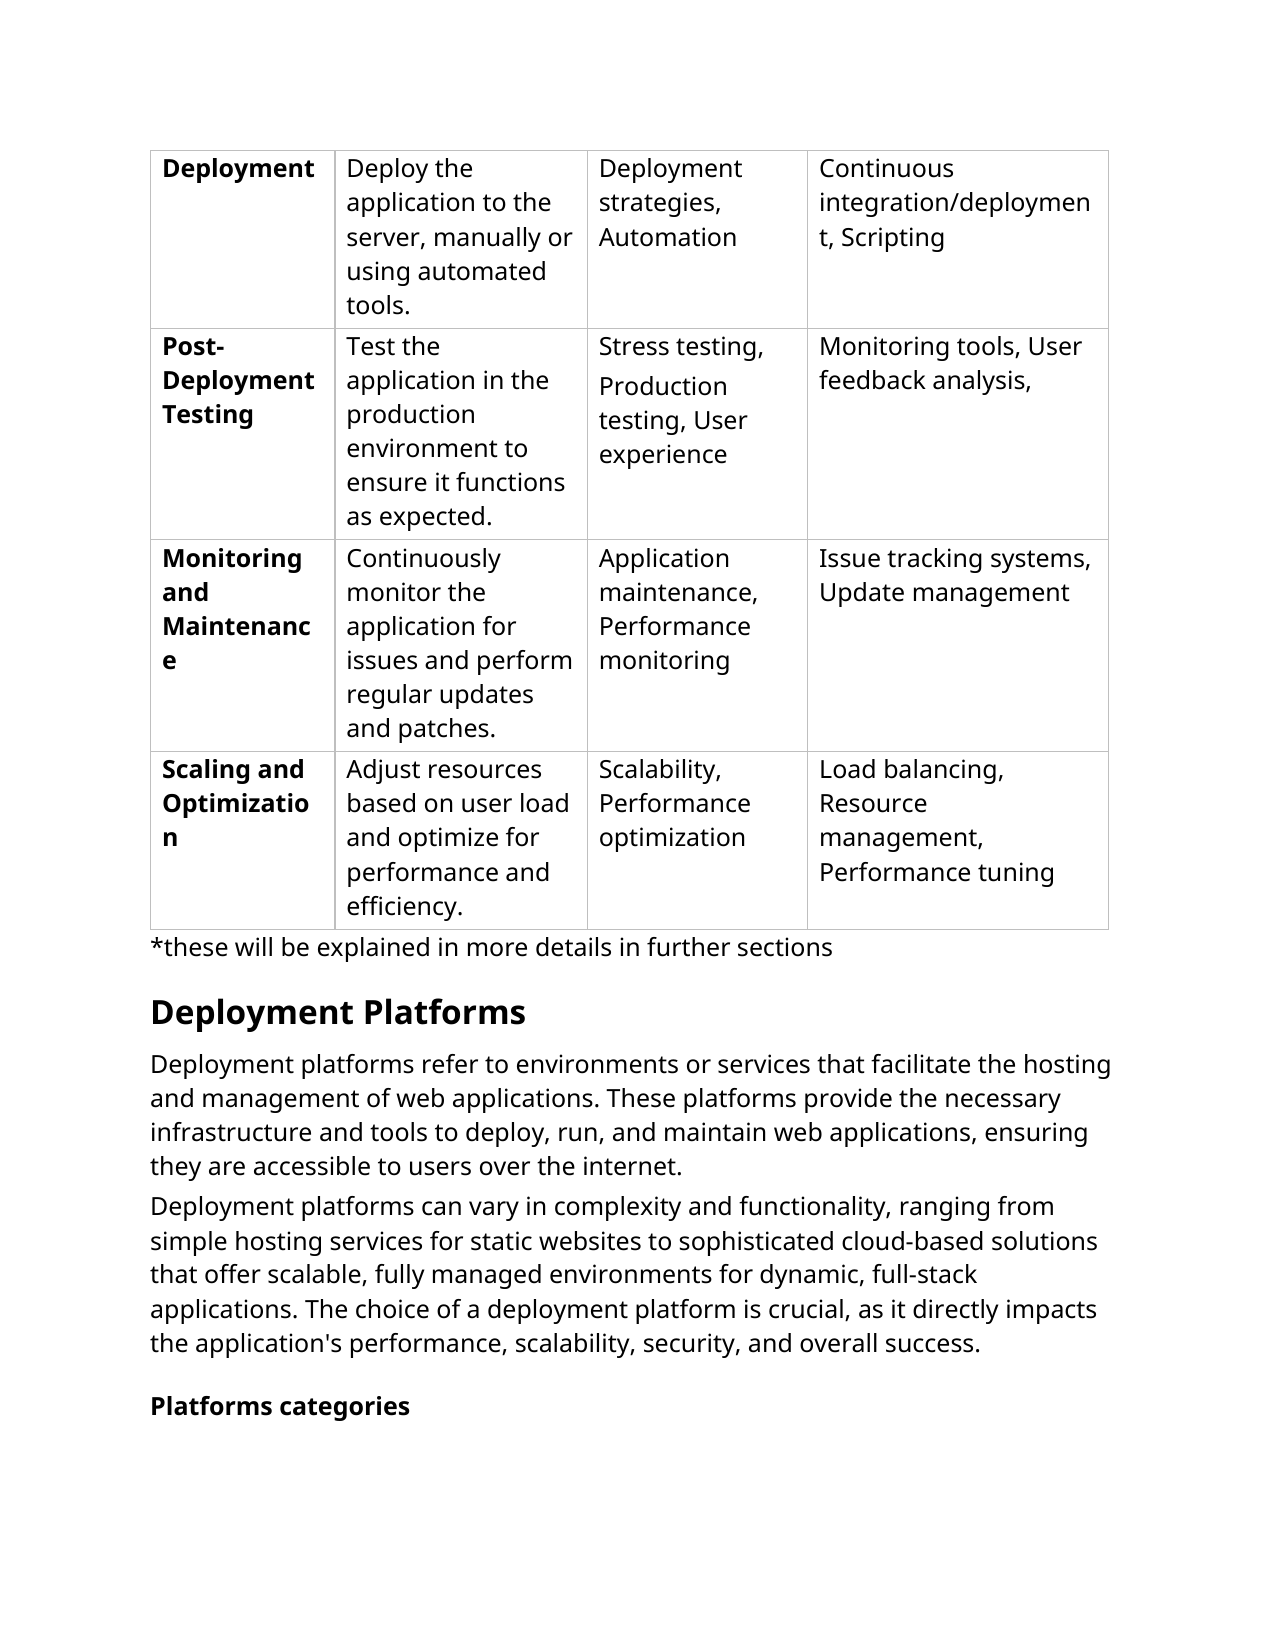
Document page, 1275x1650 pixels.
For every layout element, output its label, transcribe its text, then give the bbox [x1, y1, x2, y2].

table_cell Scaling and Optimization [151, 752, 334, 928]
table_cell Continuously monitor the application for issues and perform regular updates and patches. [336, 540, 587, 751]
subtitle Deployment Platforms [150, 989, 1125, 1034]
table_cell Stress testing, Production testing, User experience [588, 329, 807, 539]
table_cell Monitoring and Maintenance [151, 540, 334, 751]
text Deployment platforms can vary in complexity and functionality, ranging from simple hosting services for static websites to sophisticated cloud-based solutions that offer scalable, fully managed environments for dynamic, full-stack applications. The choice of a deployment platform is crucial, as it directly impacts the application's performance, scalability, security, and overall success. [150, 1189, 1125, 1359]
table_cell Deployment [151, 151, 334, 328]
table_cell Deploy the application to the server, manually or using automated tools. [336, 151, 587, 328]
text Deployment platforms refer to environments or services that facilitate the hosting and management of web applications. These platforms provide the necessary infrastructure and tools to deploy, run, and maintain web applications, ensuring they are accessible to users over the internet. [150, 1047, 1125, 1183]
subtitle Platforms categories [150, 1388, 1125, 1423]
table_cell Monitoring tools, User feedback analysis, [808, 329, 1108, 539]
table_cell Issue tracking systems, Update management [808, 540, 1108, 751]
table_cell Continuous integration/deployment, Scripting [808, 151, 1108, 328]
table_cell Test the application in the production environment to ensure it functions as expected. [336, 329, 587, 539]
table_cell Application maintenance, Performance monitoring [588, 540, 807, 751]
table_cell Adjust resources based on user load and optimize for performance and efficiency. [336, 752, 587, 928]
table_cell Scalability, Performance optimization [588, 752, 807, 928]
table_cell Deployment strategies, Automation [588, 151, 807, 328]
table_cell Post-Deployment Testing [151, 329, 334, 539]
text *these will be explained in more details in further sections [150, 929, 1125, 964]
table_cell Load balancing, Resource management, Performance tuning [808, 752, 1108, 928]
